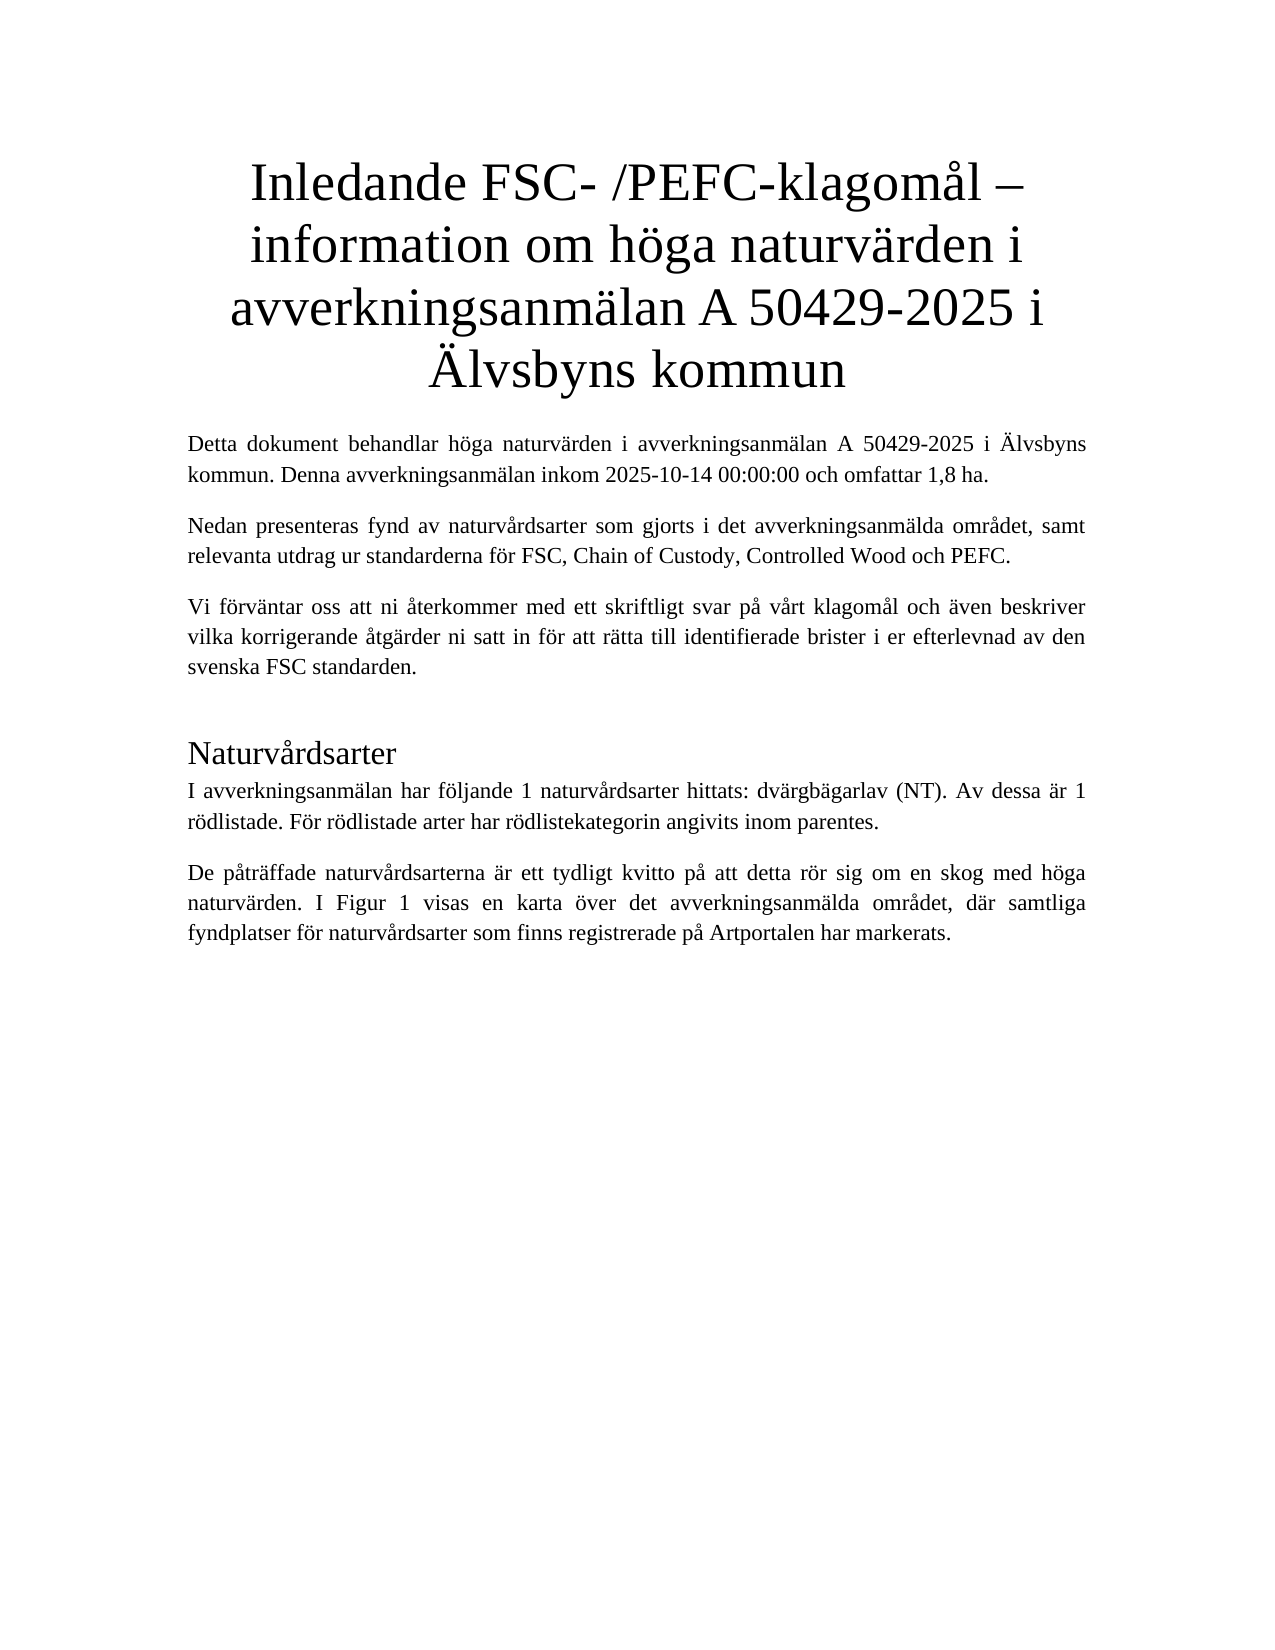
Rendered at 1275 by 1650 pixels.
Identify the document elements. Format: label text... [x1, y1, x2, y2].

text Detta dokument behandlar höga naturvärden i avverkningsanmälan A 50429-2025 i Älvsbyns kommun. Denna avverkningsanmälan inkom 2025-10-14 00:00:00 och omfattar 1,8 ha. [187, 430, 1087, 487]
text Nedan presenteras fynd av naturvårdsarter som gjorts i det avverkningsanmälda området, samt relevanta utdrag ur standarderna för FSC, Chain of Custody, Controlled Wood och PEFC. [187, 512, 1087, 568]
text De påträffade naturvårdsarterna är ett tydligt kvitto på att detta rör sig om en skog med höga naturvärden. I Figur 1 visas en karta över det avverkningsanmälda området, där samtliga fyndplatser för naturvårdsarter som finns registrerade på Artportalen har markerats. [187, 859, 1087, 946]
subtitle Naturvårdsarter [187, 733, 1087, 772]
text Vi förväntar oss att ni återkommer med ett skriftligt svar på vårt klagomål och även beskriver vilka korrigerande åtgärder ni satt in för att rätta till identifierade brister i er efterlevnad av den svenska FSC standarden. [187, 593, 1087, 680]
title Inledande FSC- /PEFC-klagomål – information om höga naturvärden i avverkningsanmälan A 50429-2025 i Älvsbyns kommun [187, 150, 1087, 399]
text I avverkningsanmälan har följande 1 naturvårdsarter hittats: dvärgbägarlav (NT). Av dessa är 1 rödlistade. För rödlistade arter har rödlistekategorin angivits inom parentes. [187, 778, 1087, 834]
